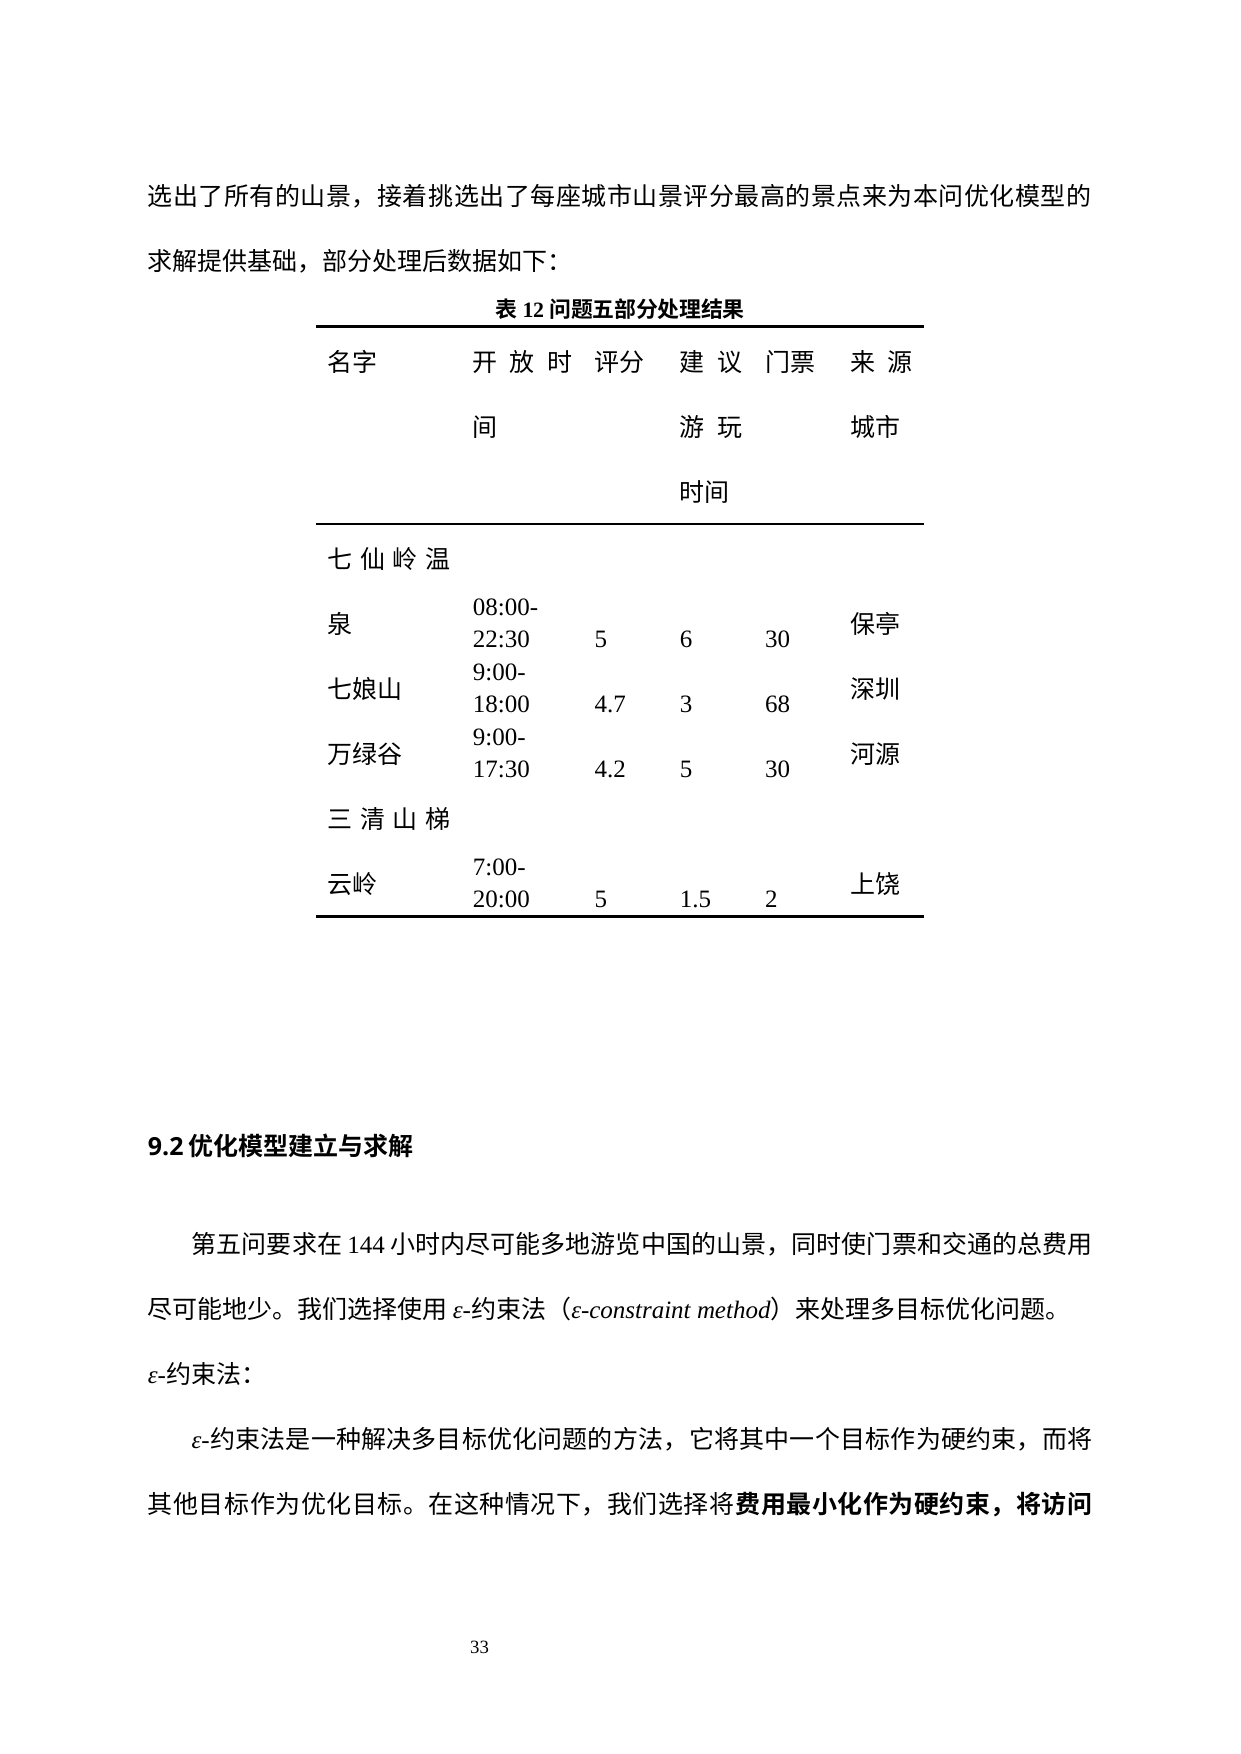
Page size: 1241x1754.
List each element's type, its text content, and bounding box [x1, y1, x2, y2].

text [148, 1405, 1092, 1535]
table_cell 3 [668, 655, 753, 720]
table_cell 08:00-22:30 [461, 525, 583, 655]
table_header 评分 [583, 328, 668, 523]
table_cell 68 [754, 655, 839, 720]
text 第五问要求在144小时内尽可能多地游览中国的山景，同时使门票和交通的总费用尽可能地少。我们选择使用ε-约束法（ε-constraint method）来处理多目标优化问题。 [148, 1210, 1092, 1340]
table_cell 七仙岭温泉 [316, 525, 461, 655]
text ε-约束法： [148, 1340, 1092, 1405]
table_cell 4.7 [583, 655, 668, 720]
table_cell 9:00-18:00 [461, 655, 583, 720]
list 表 12 问题五部分处理结果 [148, 292, 1092, 324]
table_cell 30 [754, 720, 839, 785]
table_header 门票 [754, 328, 839, 523]
table_cell 4.2 [583, 720, 668, 785]
table_cell 深圳 [839, 655, 924, 720]
table_cell 7:00-20:00 [461, 785, 583, 915]
table_cell 三清山梯云岭 [316, 785, 461, 915]
table_cell 5 [583, 785, 668, 915]
table_header 开放时间 [461, 328, 583, 523]
table_cell 30 [754, 525, 839, 655]
table_header 来源城市 [839, 328, 924, 523]
table_header 名字 [316, 328, 461, 523]
table_cell 5 [668, 720, 753, 785]
text 9.2优化模型建立与求解 [148, 1112, 1092, 1177]
table_cell 5 [583, 525, 668, 655]
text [148, 162, 1092, 292]
table_cell 上饶 [839, 785, 924, 915]
table_cell 2 [754, 785, 839, 915]
table_cell 1.5 [668, 785, 753, 915]
table_cell 保亭 [839, 525, 924, 655]
table_cell 七娘山 [316, 655, 461, 720]
table_cell 万绿谷 [316, 720, 461, 785]
table_cell 6 [668, 525, 753, 655]
table_header 建议游玩时间 [668, 328, 753, 523]
table_cell 河源 [839, 720, 924, 785]
table_cell 9:00-17:30 [461, 720, 583, 785]
